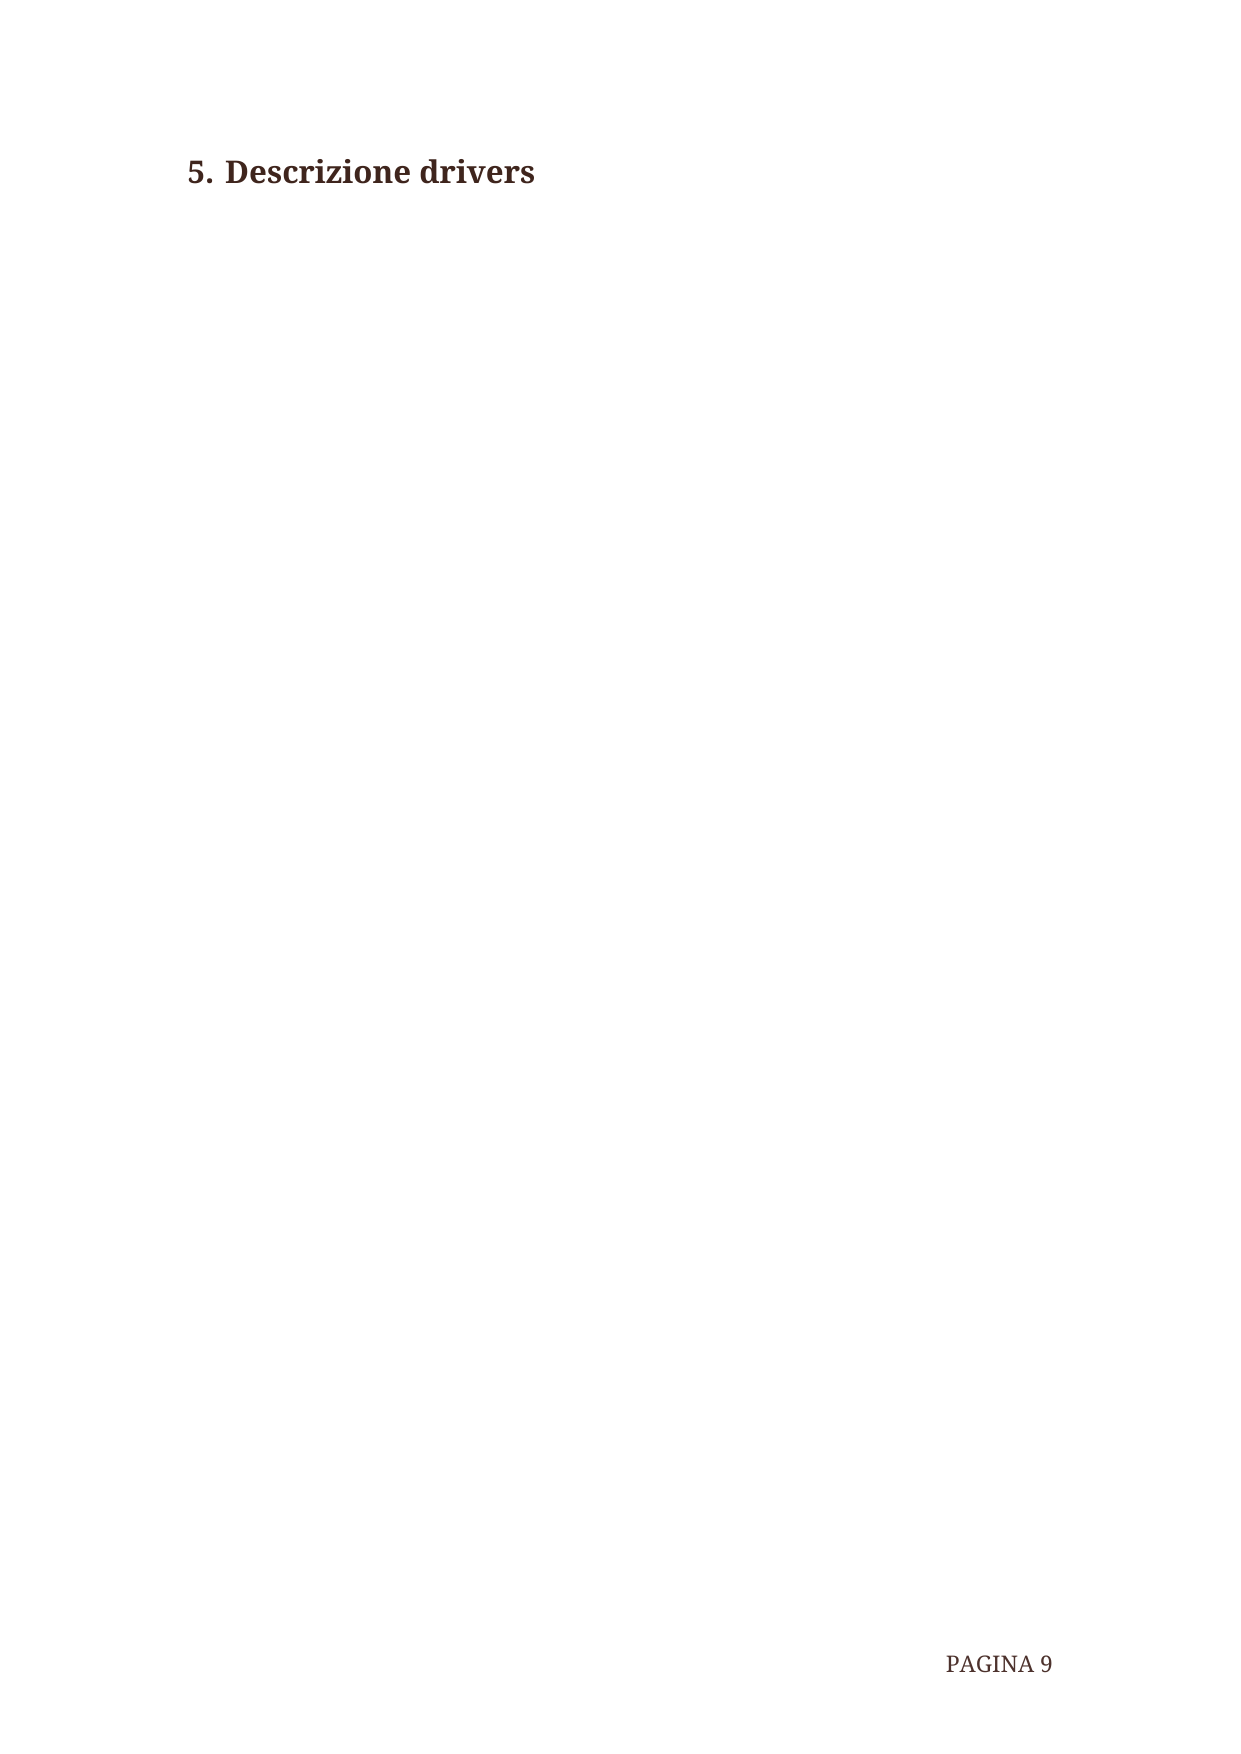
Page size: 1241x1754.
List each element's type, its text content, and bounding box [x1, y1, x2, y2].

subtitle Descrizione drivers [187, 150, 1053, 193]
